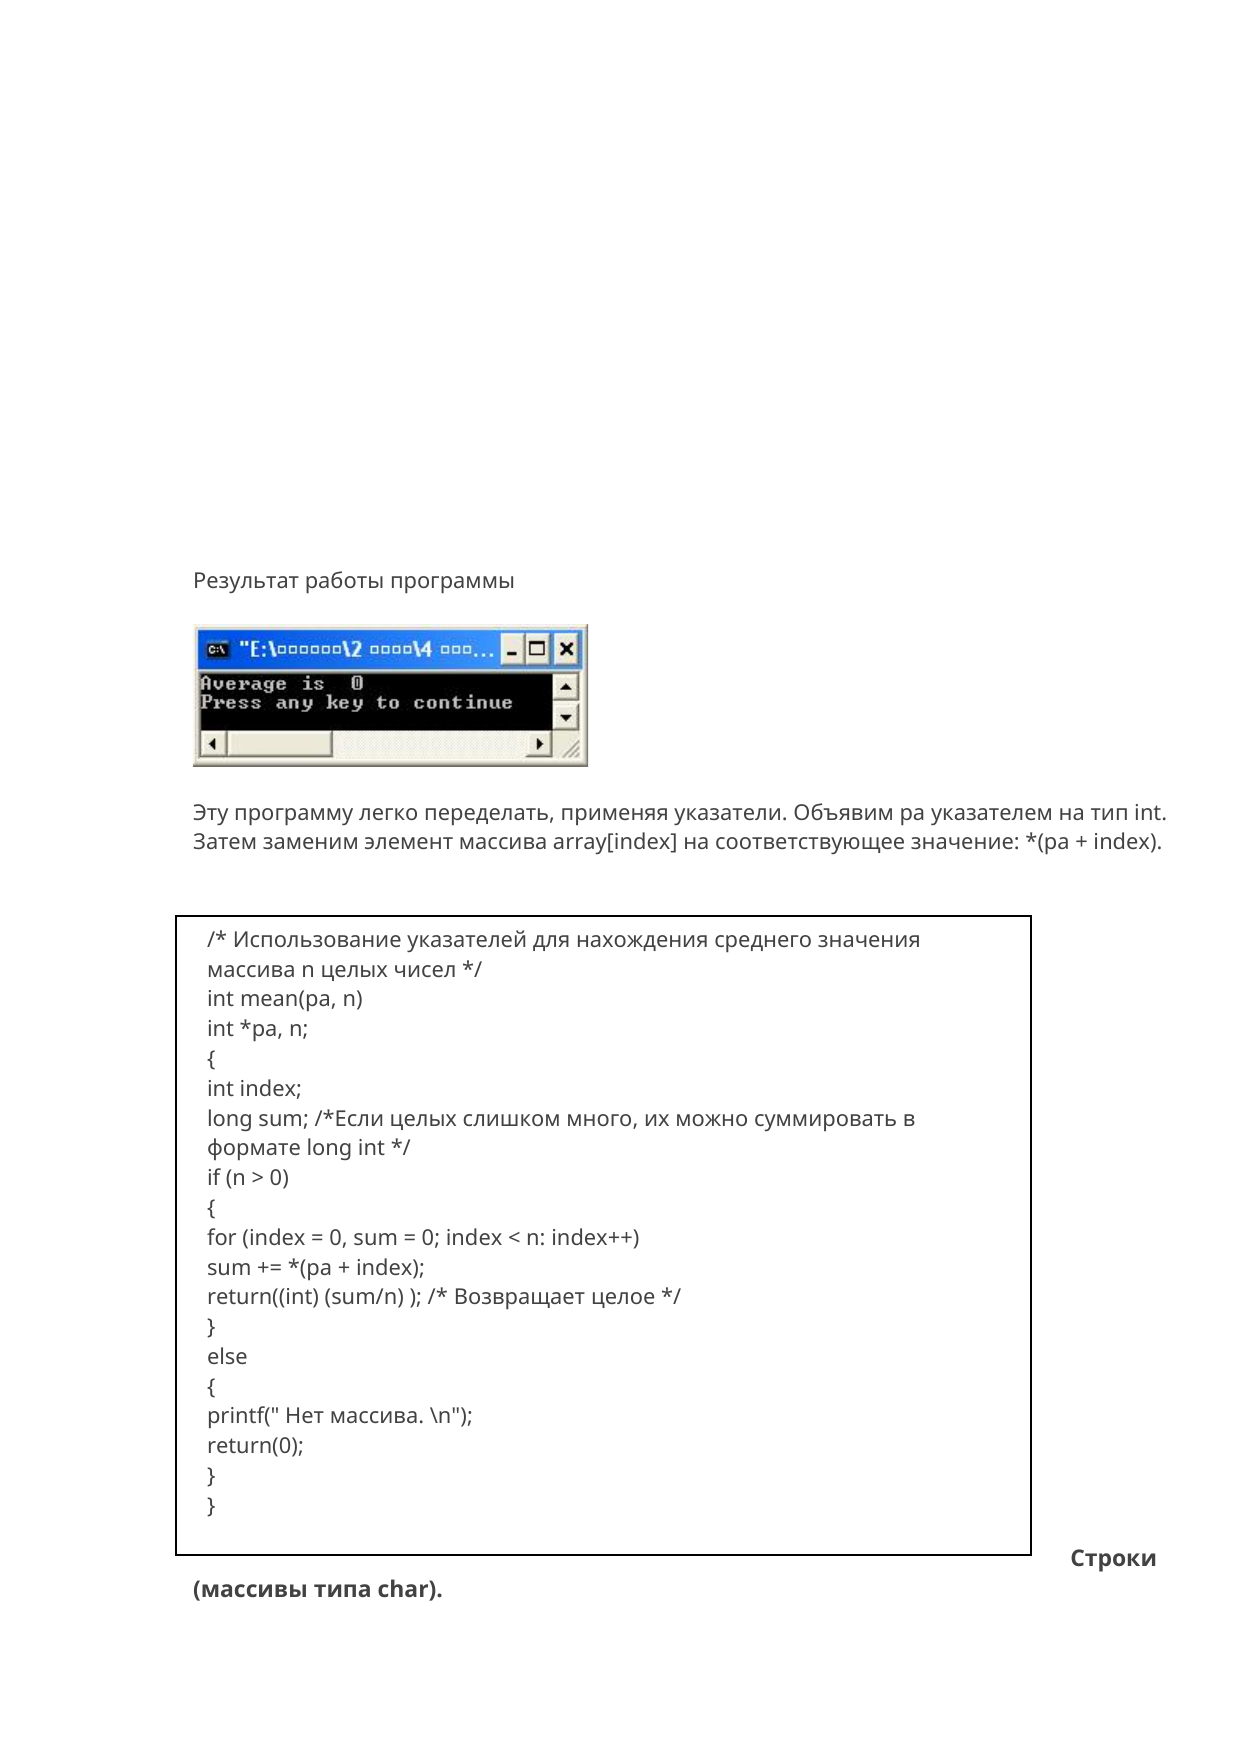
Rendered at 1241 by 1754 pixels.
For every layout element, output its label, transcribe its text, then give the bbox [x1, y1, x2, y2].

text Эту программу легко переделать, применяя указатели. Объявим ра указателем на тип int. Затем заменим элемент массива array[index] на соответствующее значение: *(ра + index). [193, 797, 1180, 856]
text Строки (массивы типа char). [193, 1542, 1180, 1605]
picture [192, 624, 589, 767]
text Результат работы программы [193, 565, 1180, 595]
